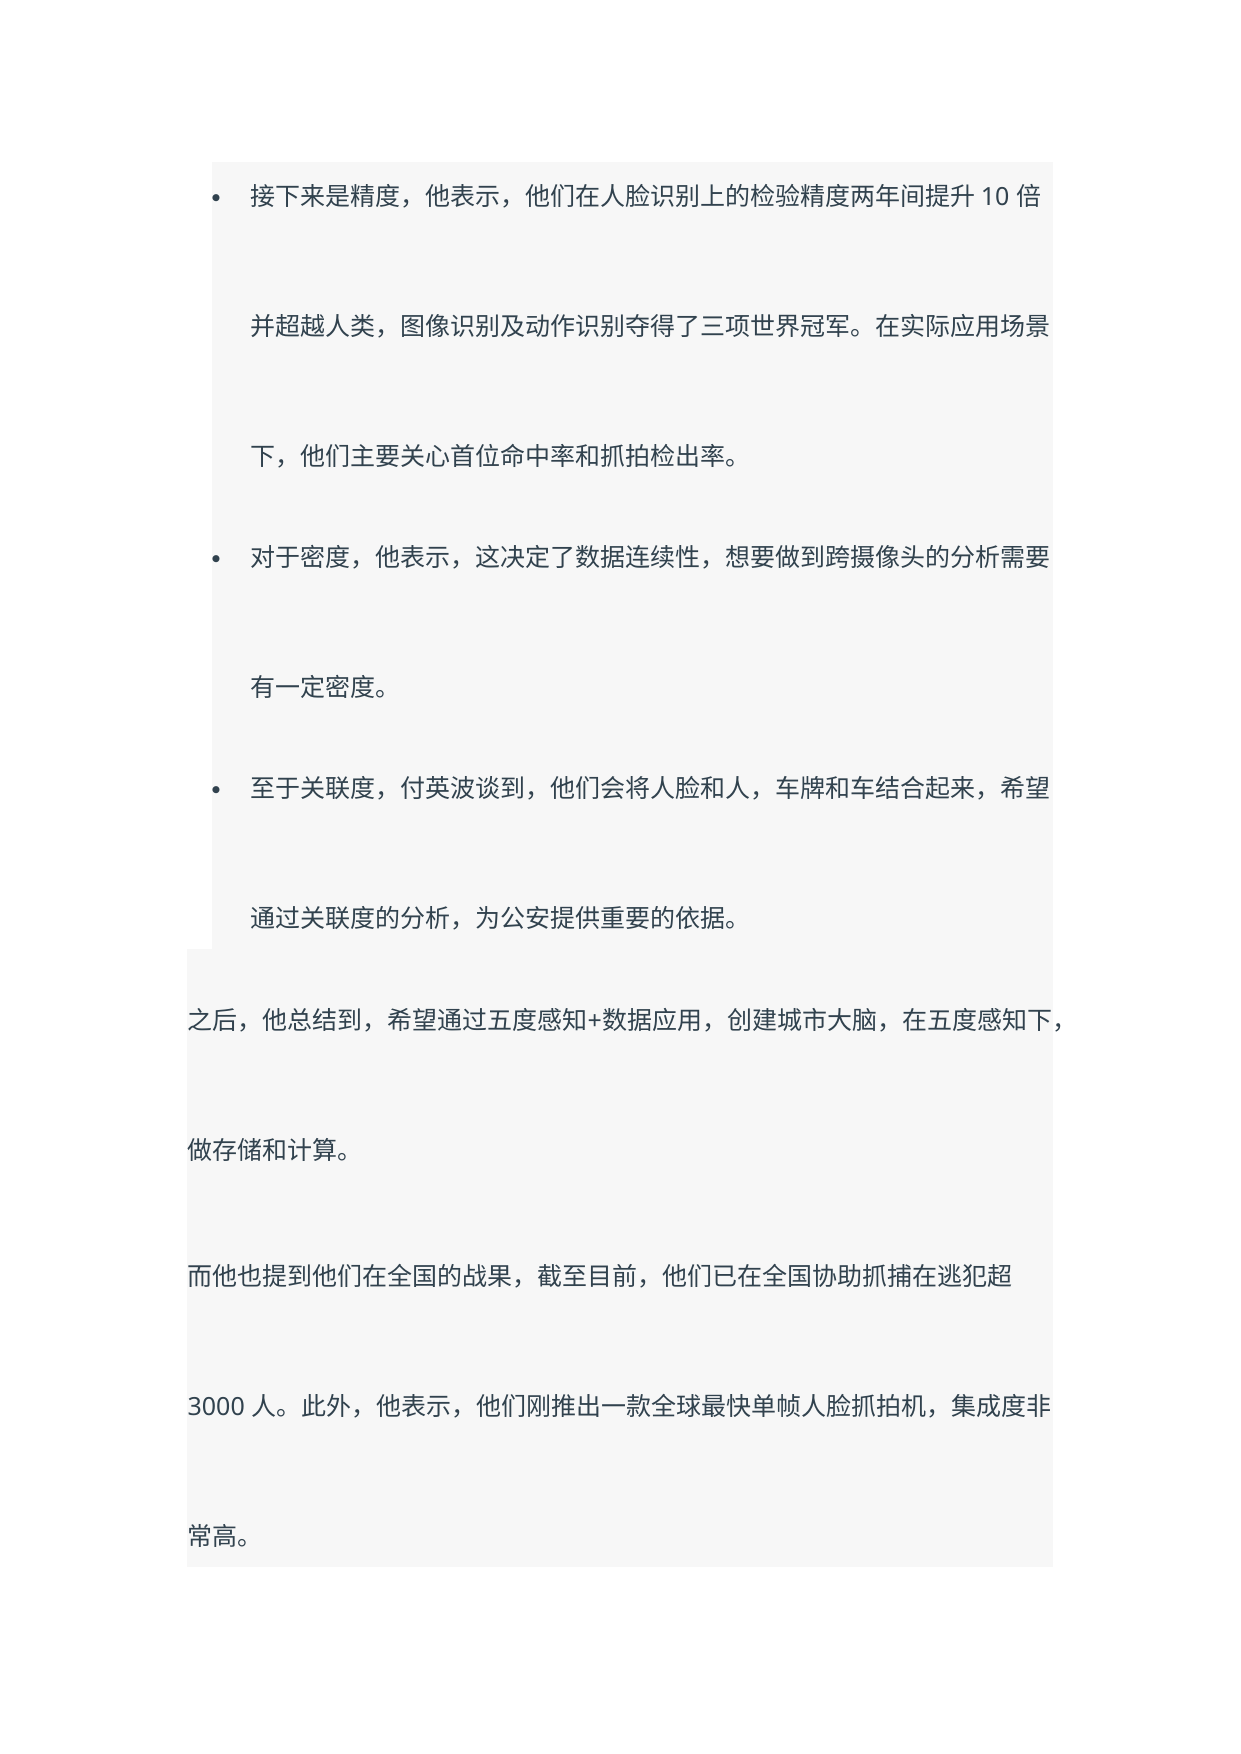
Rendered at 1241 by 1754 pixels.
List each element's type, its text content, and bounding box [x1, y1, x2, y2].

list 对于密度，他表示，这决定了数据连续性，想要做到跨摄像头的分析需要有一定密度。 [212, 523, 1053, 718]
text 之后，他总结到，希望通过五度感知+数据应用，创建城市大脑，在五度感知下，做存储和计算。 [187, 986, 1053, 1181]
text 而他也提到他们在全国的战果，截至目前，他们已在全国协助抓捕在逃犯超 3000 人。此外，他表示，他们刚推出一款全球最快单帧人脸抓拍机，集成度非常高。 [187, 1242, 1053, 1567]
list 接下来是精度，他表示，他们在人脸识别上的检验精度两年间提升 10 倍并超越人类，图像识别及动作识别夺得了三项世界冠军。在实际应用场景下，他们主要关心首位命中率和抓拍检出率。 [212, 162, 1053, 487]
list 至于关联度，付英波谈到，他们会将人脸和人，车牌和车结合起来，希望通过关联度的分析，为公安提供重要的依据。 [212, 754, 1053, 949]
